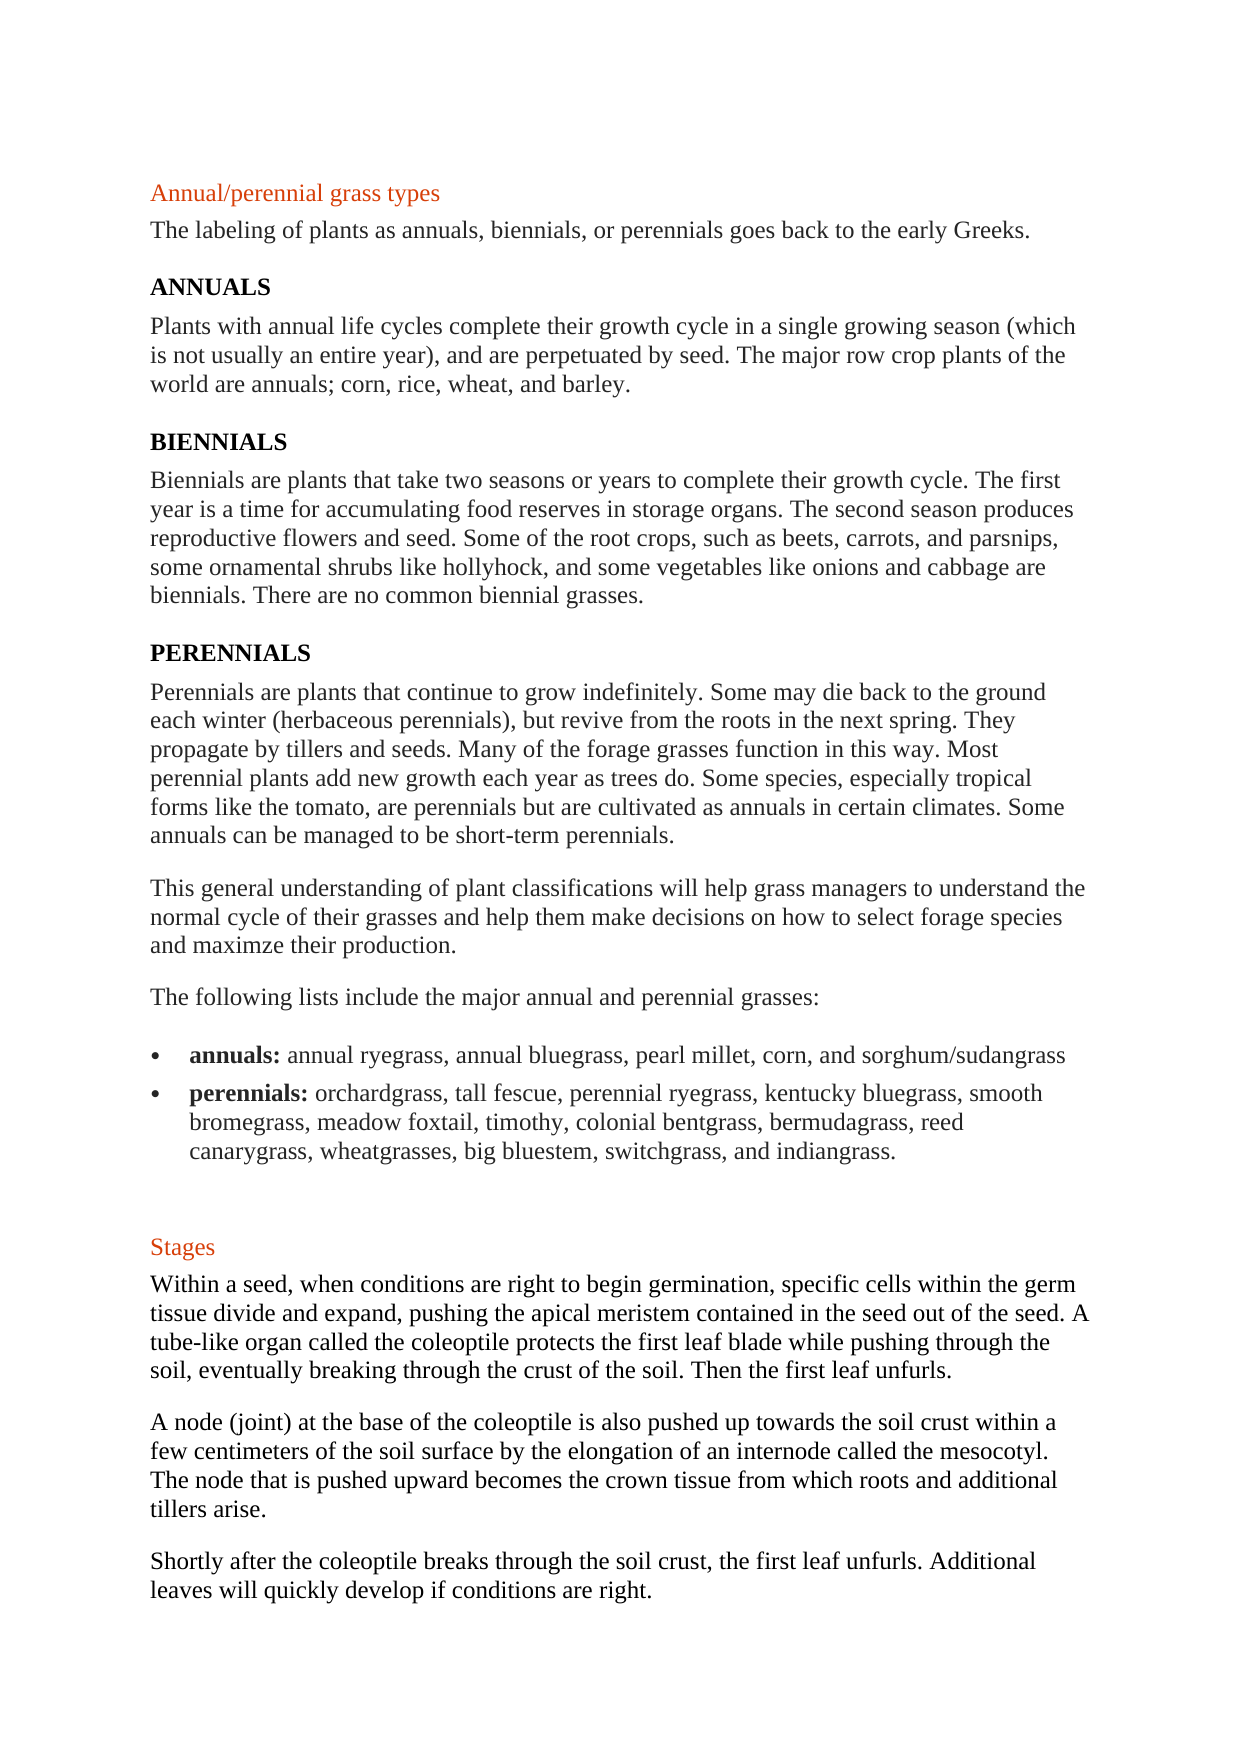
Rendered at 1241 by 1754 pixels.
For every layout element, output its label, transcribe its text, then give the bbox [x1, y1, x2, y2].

text Annual/perennial grass types [150, 178, 1090, 207]
text Biennials are plants that take two seasons or years to complete their growth cycle. The first year is a time for accumulating food reserves in storage organs. The second season produces reproductive flowers and seed. Some of the root crops, such as beets, carrots, and parsnips, some ornamental shrubs like hollyhock, and some vegetables like onions and cabbage are biennials. There are no common biennial grasses. [150, 465, 1090, 609]
text Plants with annual life cycles complete their growth cycle in a single growing season (which is not usually an entire year), and are perpetuated by seed. The major row crop plants of the world are annuals; corn, rice, wheat, and barley. [150, 311, 1090, 397]
text ANNUALS [150, 267, 1090, 301]
text This general understanding of plant classifications will help grass managers to understand the normal cycle of their grasses and help them make decisions on how to select forage species and maximze their production. [150, 873, 1090, 959]
subtitle Stages [150, 1232, 1090, 1261]
text The labeling of plants as annuals, biennials, or perennials goes back to the early Greeks. [150, 215, 1090, 243]
text Shortly after the coleoptile breaks through the soil crust, the first leaf unfurls. Additional leaves will quickly develop if conditions are right. [150, 1546, 1090, 1603]
text BIENNIALS [150, 421, 1090, 455]
text A node (joint) at the base of the coleoptile is also pushed up towards the soil crust within a few centimeters of the soil surface by the elongation of an internode called the mesocotyl. The node that is pushed upward becomes the crown tissue from which roots and additional tillers arise. [150, 1407, 1090, 1522]
text Perennials are plants that continue to grow indefinitely. Some may die back to the ground each winter (herbaceous perennials), but revive from the roots in the next spring. They propagate by tillers and seeds. Many of the forage grasses function in this way. Most perennial plants add new growth each year as trees do. Some species, especially tropical forms like the tomato, are perennials but are cultivated as annuals in certain climates. Some annuals can be managed to be short-term perennials. [150, 677, 1090, 849]
list annuals: annual ryegrass, annual bluegrass, pearl millet, corn, and sorghum/sudangrass [152, 1040, 1090, 1069]
text Within a seed, when conditions are right to begin germination, specific cells within the germ tissue divide and expand, pushing the apical meristem contained in the seed out of the seed. A tube-like organ called the coleoptile protects the first leaf blade while pushing through the soil, eventually breaking through the crust of the soil. Then the first leaf unfurls. [150, 1269, 1090, 1384]
list perennials: orchardgrass, tall fescue, perennial ryegrass, kentucky bluegrass, smooth bromegrass, meadow foxtail, timothy, colonial bentgrass, bermudagrass, reed canarygrass, wheatgrasses, big bluestem, switchgrass, and indiangrass. [152, 1078, 1090, 1165]
text PERENNIALS [150, 632, 1090, 667]
text The following lists include the major annual and perennial grasses: [150, 982, 1090, 1011]
